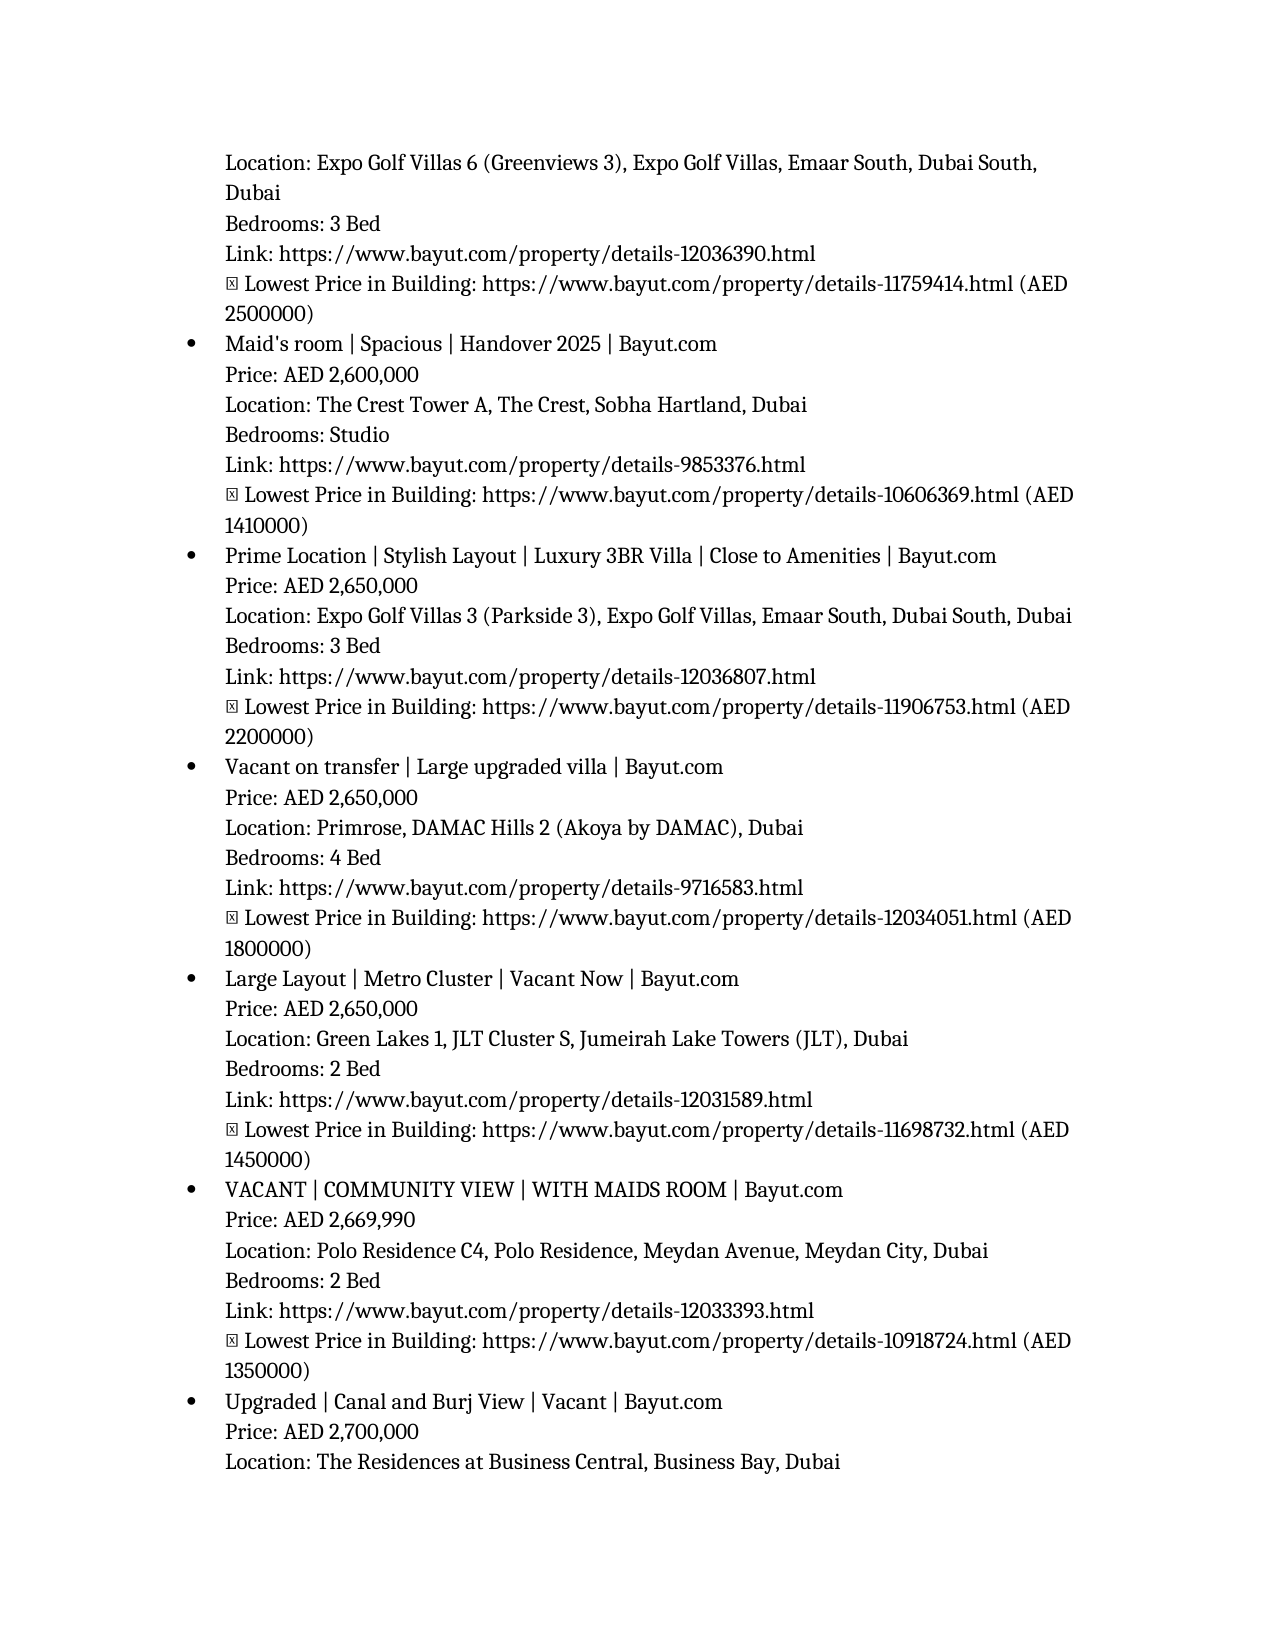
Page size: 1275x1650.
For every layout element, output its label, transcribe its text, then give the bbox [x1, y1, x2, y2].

list Vacant on transfer | Large upgraded villa | Bayut.com Price: AED 2,650,000 Location: Primrose, DAMAC Hills 2 (Akoya by DAMAC), Dubai Bedrooms: 4 Bed Link: https://www.bayut.com/property/details-9716583.html 💡 Lowest Price in Building: https://www.bayut.com/property/details-12034051.html (AED 1800000) [187, 754, 1087, 962]
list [187, 150, 1087, 327]
list Prime Location | Stylish Layout | Luxury 3BR Villa | Close to Amenities | Bayut.com Price: AED 2,650,000 Location: Expo Golf Villas 3 (Parkside 3), Expo Golf Villas, Emaar South, Dubai South, Dubai Bedrooms: 3 Bed Link: https://www.bayut.com/property/details-12036807.html 💡 Lowest Price in Building: https://www.bayut.com/property/details-11906753.html (AED 2200000) [187, 543, 1087, 750]
list VACANT | COMMUNITY VIEW | WITH MAIDS ROOM | Bayut.com Price: AED 2,669,990 Location: Polo Residence C4, Polo Residence, Meydan Avenue, Meydan City, Dubai Bedrooms: 2 Bed Link: https://www.bayut.com/property/details-12033393.html 💡 Lowest Price in Building: https://www.bayut.com/property/details-10918724.html (AED 1350000) [187, 1177, 1087, 1385]
list Maid's room | Spacious | Handover 2025 | Bayut.com Price: AED 2,600,000 Location: The Crest Tower A, The Crest, Sobha Hartland, Dubai Bedrooms: Studio Link: https://www.bayut.com/property/details-9853376.html 💡 Lowest Price in Building: https://www.bayut.com/property/details-10606369.html (AED 1410000) [187, 331, 1087, 539]
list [187, 1388, 1087, 1475]
list Large Layout | Metro Cluster | Vacant Now | Bayut.com Price: AED 2,650,000 Location: Green Lakes 1, JLT Cluster S, Jumeirah Lake Towers (JLT), Dubai Bedrooms: 2 Bed Link: https://www.bayut.com/property/details-12031589.html 💡 Lowest Price in Building: https://www.bayut.com/property/details-11698732.html (AED 1450000) [187, 966, 1087, 1173]
